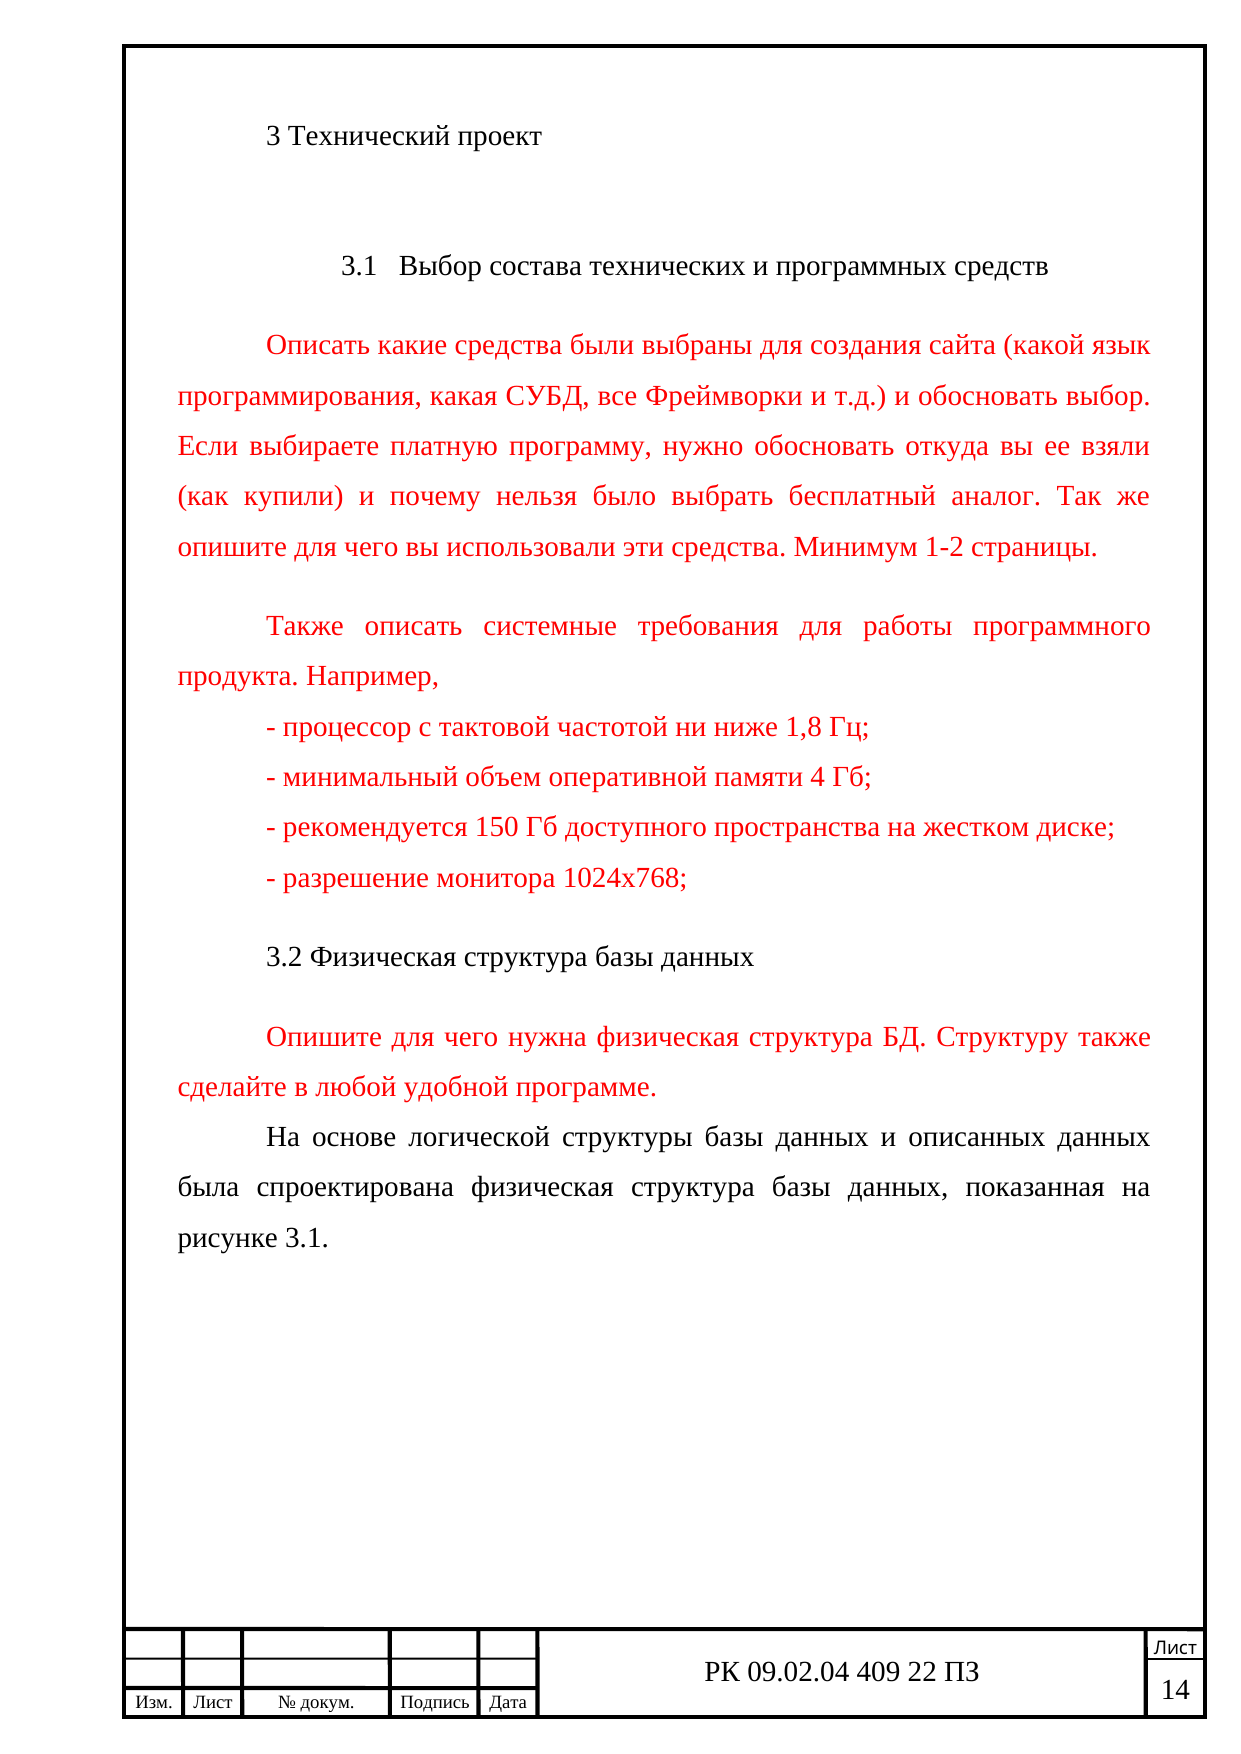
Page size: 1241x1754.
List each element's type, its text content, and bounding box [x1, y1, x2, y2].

text - рекомендуется 150 Гб доступного пространства на жестком диске; [177, 809, 1152, 843]
list Также описать системные требования для работы программного продукта. Например, [177, 608, 1152, 692]
text - разрешение монитора 1024х768; [177, 860, 1152, 893]
list Выбор состава технических и программных средств [252, 248, 1152, 281]
list На основе логической структуры базы данных и описанных данных была спроектирована физическая структура базы данных, показанная на рисунке 3.1. [177, 1119, 1152, 1253]
list Опишите для чего нужна физическая структура БД. Структуру также сделайте в любой удобной программе. [177, 1019, 1152, 1102]
text - минимальный объем оперативной памяти 4 Гб; [177, 759, 1152, 793]
text 3 Технический проект [177, 118, 1152, 152]
list Описать какие средства были выбраны для создания сайта (какой язык программирования, какая СУБД, все Фреймворки и т.д.) и обосновать выбор. Если выбираете платную программу, нужно обосновать откуда вы ее взяли (как купили) и почему нельзя было выбрать бесплатный аналог. Так же опишите для чего вы использовали эти средства. Минимум 1-2 страницы. [177, 327, 1152, 562]
text - процессор с тактовой частотой ни ниже 1,8 Гц; [177, 709, 1152, 742]
list 3.2 Физическая структура базы данных [177, 939, 1152, 973]
